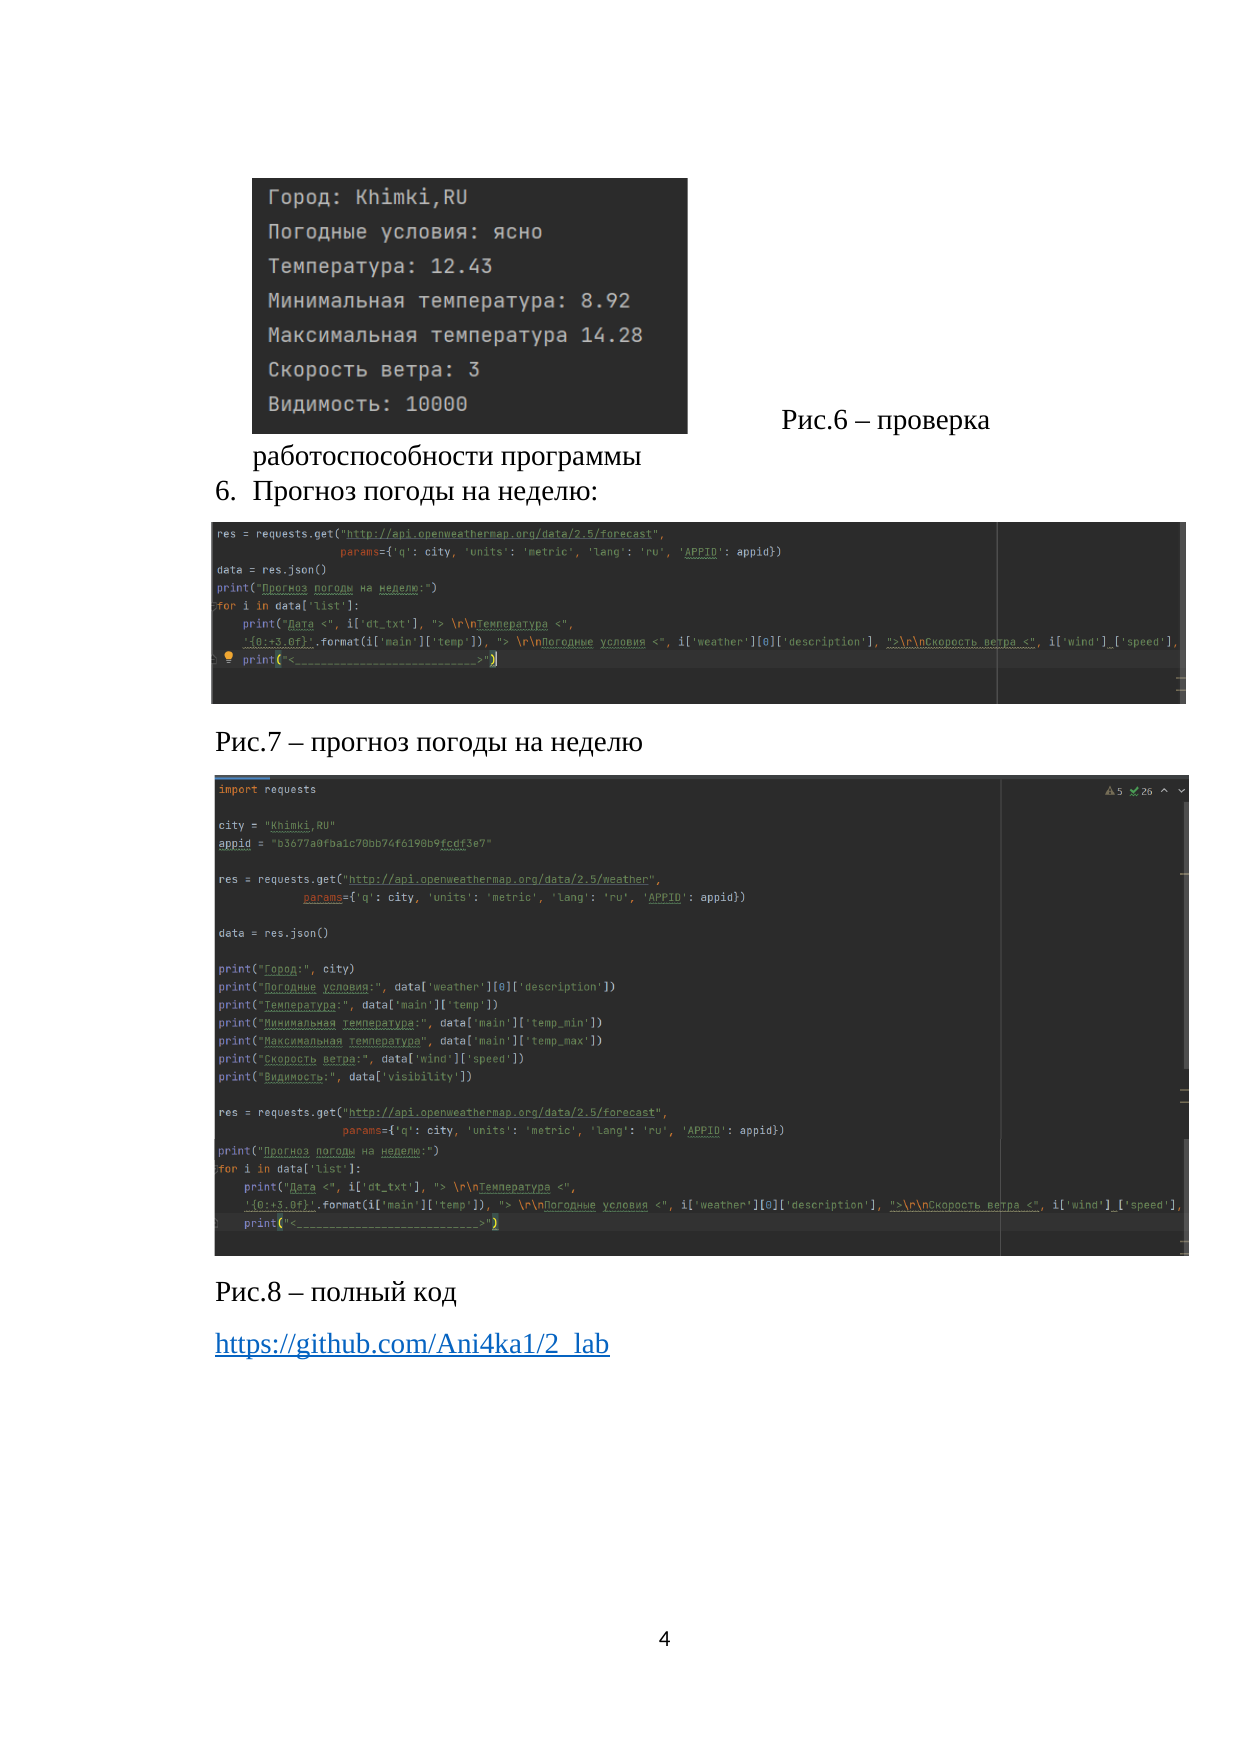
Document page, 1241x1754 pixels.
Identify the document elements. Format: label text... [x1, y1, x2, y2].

picture [214, 775, 1189, 1256]
list Рис.6 – проверка работоспособности программы [252, 402, 1152, 471]
list Прогноз погоды на неделю: [215, 473, 1152, 507]
text https://github.com/Ani4ka1/2_lab [215, 1326, 1152, 1360]
picture [211, 522, 1186, 704]
picture [252, 178, 688, 434]
text Рис.8 – полный код [215, 1256, 1152, 1307]
